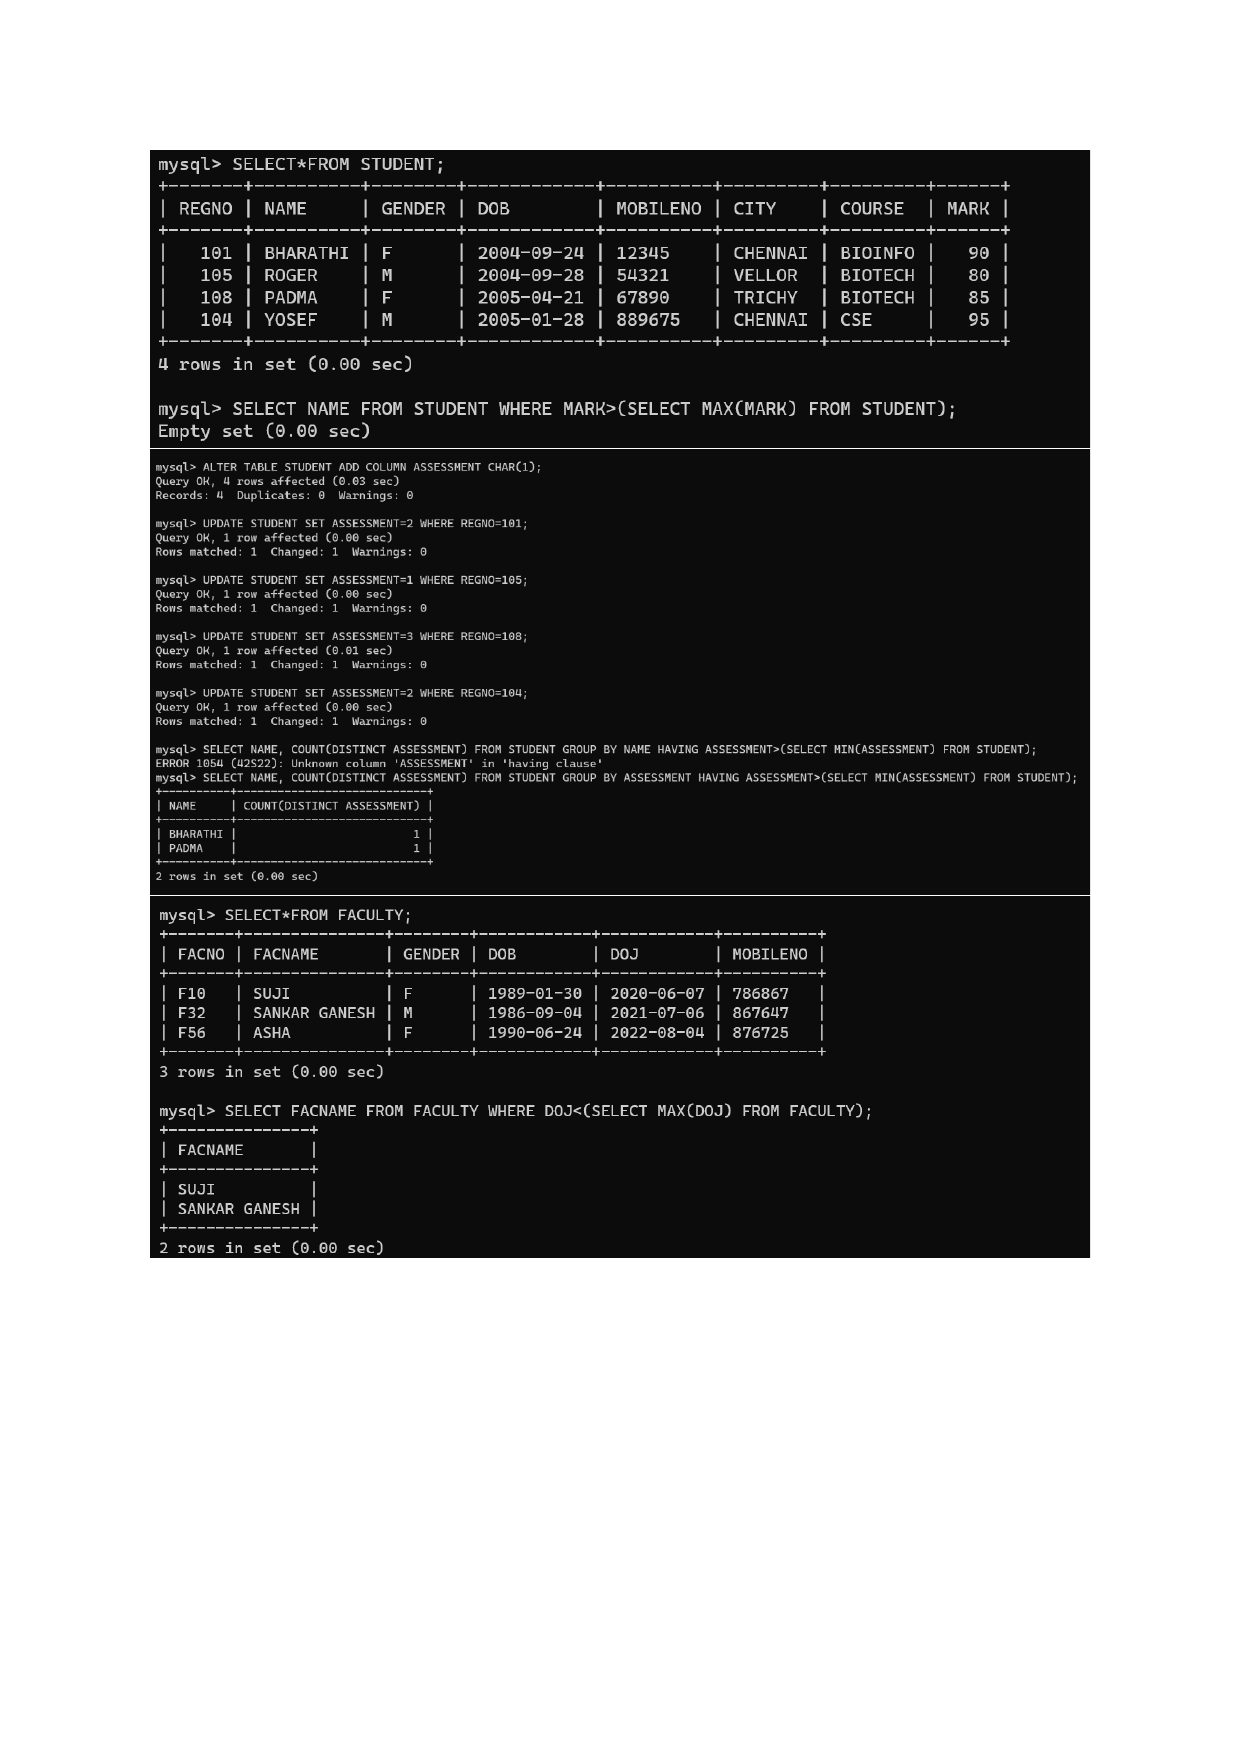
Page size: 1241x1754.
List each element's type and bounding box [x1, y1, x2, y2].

picture [150, 150, 1091, 448]
picture [150, 896, 1091, 1258]
picture [150, 449, 1091, 895]
